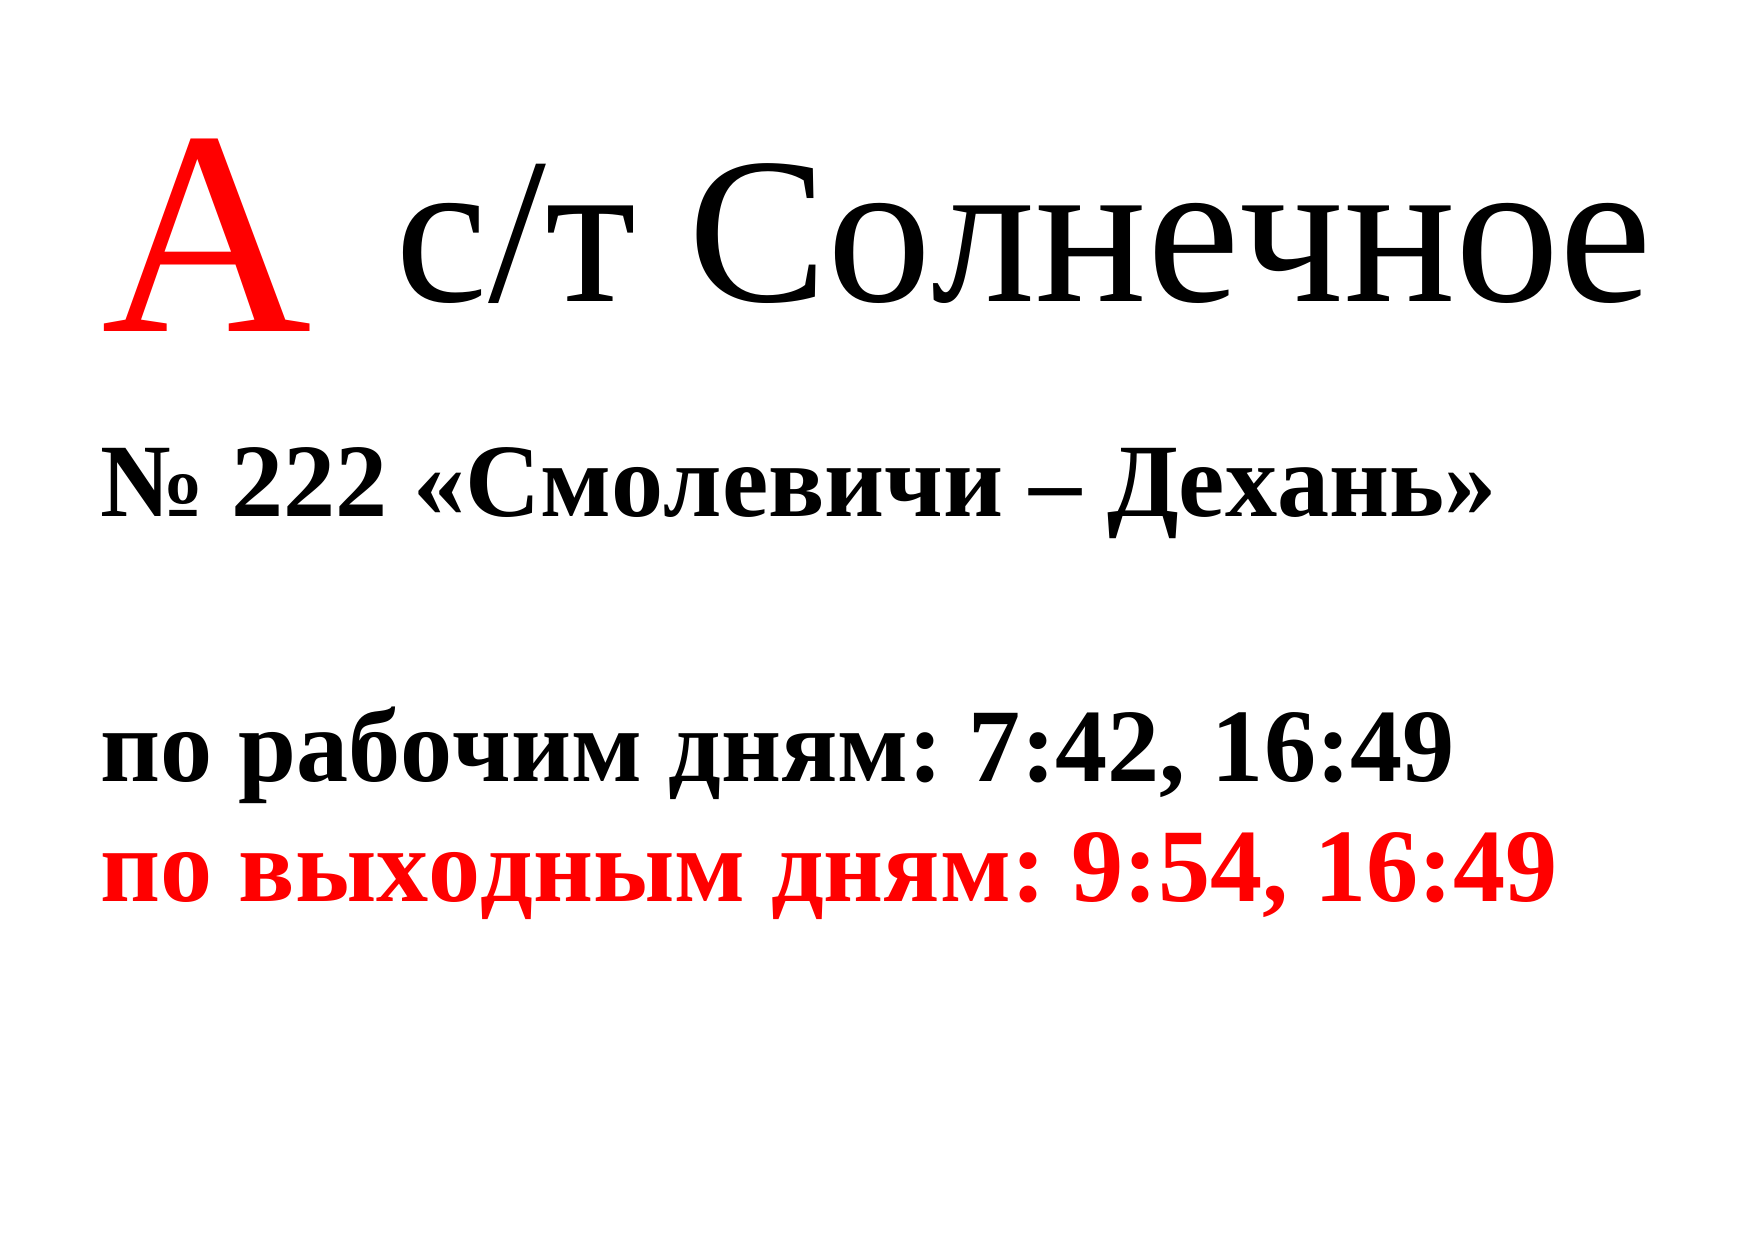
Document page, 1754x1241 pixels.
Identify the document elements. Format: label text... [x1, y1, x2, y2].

table_cell № 222 «Смолевичи – Дехань» [89, 395, 1694, 684]
table_header с/т Солнечное [354, 59, 1694, 394]
table_cell по рабочим дням: 7:42, 16:49 [89, 684, 1694, 804]
table_header А [60, 59, 354, 394]
table_cell по выходным дням: 9:54, 16:49 [89, 804, 1694, 924]
